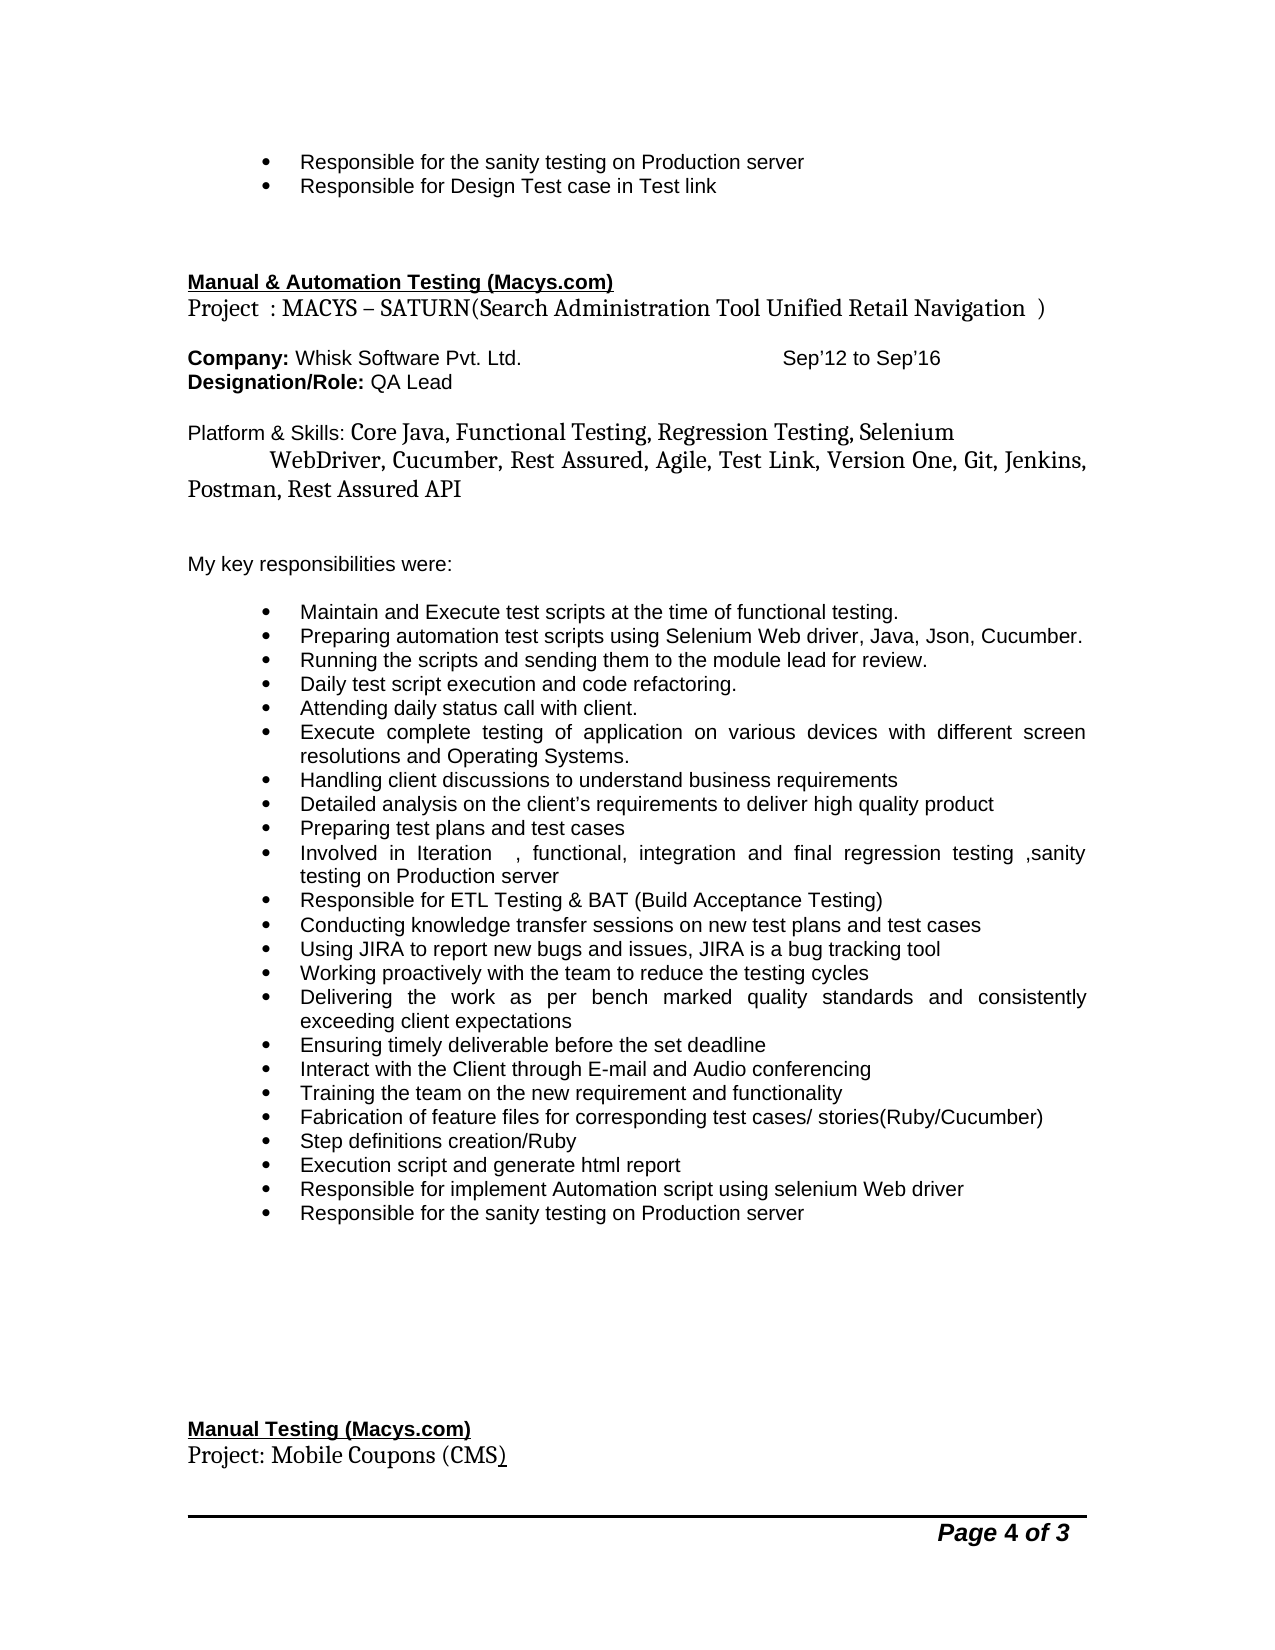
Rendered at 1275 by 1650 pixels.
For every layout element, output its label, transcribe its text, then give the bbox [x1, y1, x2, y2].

list Fabrication of feature files for corresponding test cases/ stories(Ruby/Cucumber) [262, 1105, 1087, 1129]
list Daily test script execution and code refactoring. [262, 672, 1087, 696]
text Manual Testing (Macys.com) [187, 1417, 1085, 1441]
list Responsible for the sanity testing on Production server [262, 1201, 1087, 1225]
list Execute complete testing of application on various devices with different screen resolutions and Operating Systems. [262, 720, 1087, 768]
list Working proactively with the team to reduce the testing cycles [262, 961, 1087, 984]
text Platform & Skills: Core Java, Functional Testing, Regression Testing, Selenium WebDriver, Cucumber, Rest Assured, Agile, Test Link, Version One, Git, Jenkins, Postman, Rest Assured API [187, 418, 1087, 504]
list Interact with the Client through E-mail and Audio conferencing [262, 1057, 1087, 1081]
text My key responsibilities were: [187, 552, 1087, 576]
list Execution script and generate html report [262, 1153, 1087, 1177]
list Detailed analysis on the client’s requirements to deliver high quality product [262, 792, 1087, 816]
subtitle Company: Whisk Software Pvt. Ltd. Sep’12 to Sep’16 [187, 346, 1087, 370]
list Maintain and Execute test scripts at the time of functional testing. [262, 600, 1087, 624]
list Using JIRA to report new bugs and issues, JIRA is a bug tracking tool [262, 936, 1087, 961]
list Responsible for the sanity testing on Production server [262, 150, 1087, 174]
list Running the scripts and sending them to the module lead for review. [262, 648, 1087, 672]
text Project: Mobile Coupons (CMS) [187, 1441, 1087, 1470]
list Conducting knowledge transfer sessions on new test plans and test cases [262, 912, 1087, 936]
text Project : MACYS – SATURN(Search Administration Tool Unified Retail Navigation ) [187, 294, 1087, 323]
list Delivering the work as per bench marked quality standards and consistently exceeding client expectations [262, 984, 1087, 1033]
list Preparing test plans and test cases [262, 816, 1087, 840]
list Attending daily status call with client. [262, 696, 1087, 720]
list Ensuring timely deliverable before the set deadline [262, 1033, 1087, 1057]
text Manual & Automation Testing (Macys.com) [187, 270, 1085, 294]
list Step definitions creation/Ruby [262, 1129, 1087, 1153]
list Responsible for implement Automation script using selenium Web driver [262, 1177, 1087, 1201]
list Involved in Iteration , functional, integration and final regression testing ,sanity testing on Production server [262, 840, 1087, 888]
list Handling client discussions to understand business requirements [262, 768, 1087, 792]
list Responsible for ETL Testing & BAT (Build Acceptance Testing) [262, 888, 1087, 912]
text Designation/Role: QA Lead [187, 370, 1087, 394]
list Responsible for Design Test case in Test link [262, 174, 1087, 198]
list Preparing automation test scripts using Selenium Web driver, Java, Json, Cucumber. [262, 624, 1087, 648]
list Training the team on the new requirement and functionality [262, 1081, 1087, 1105]
